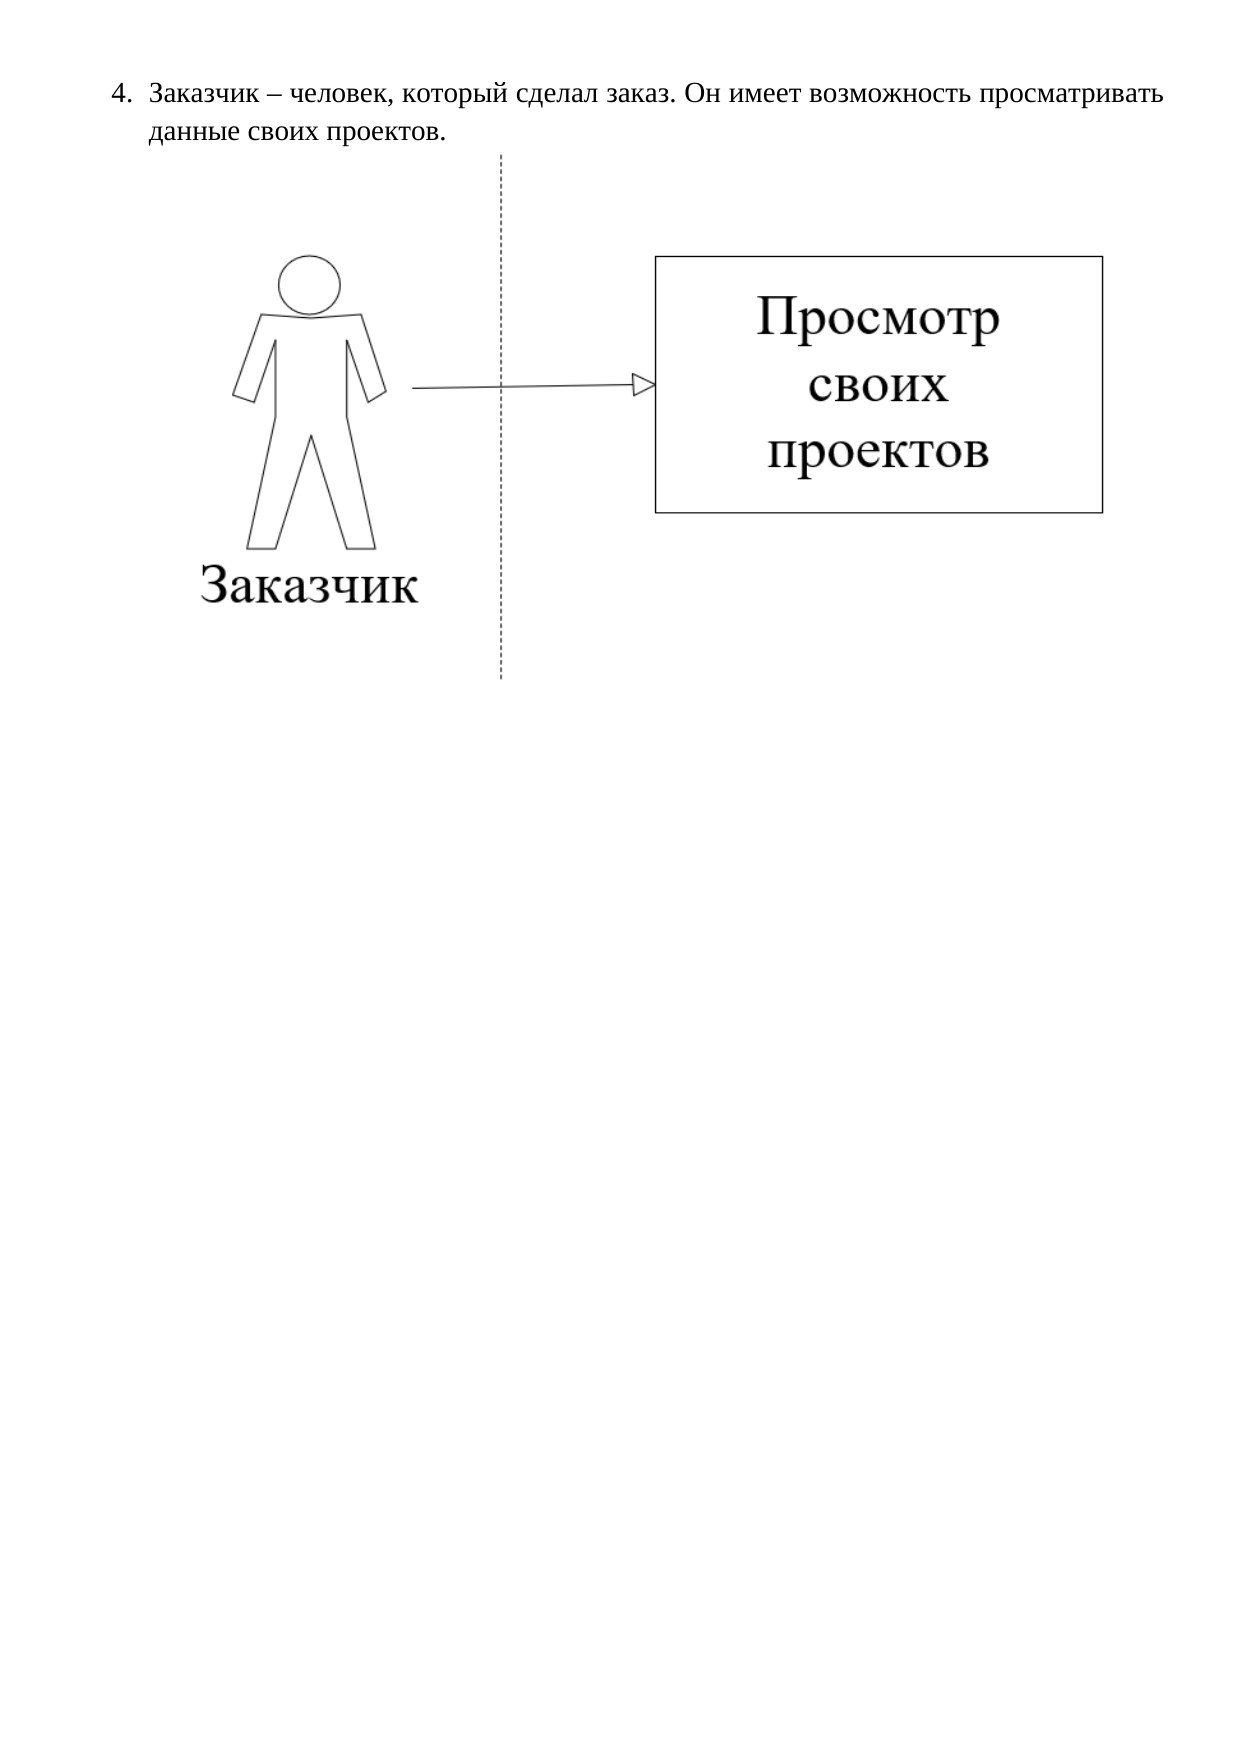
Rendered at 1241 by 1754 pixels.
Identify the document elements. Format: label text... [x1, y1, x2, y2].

list Заказчик – человек, который сделал заказ. Он имеет возможность просматривать данные своих проектов. [111, 75, 1165, 147]
picture [148, 152, 1134, 682]
